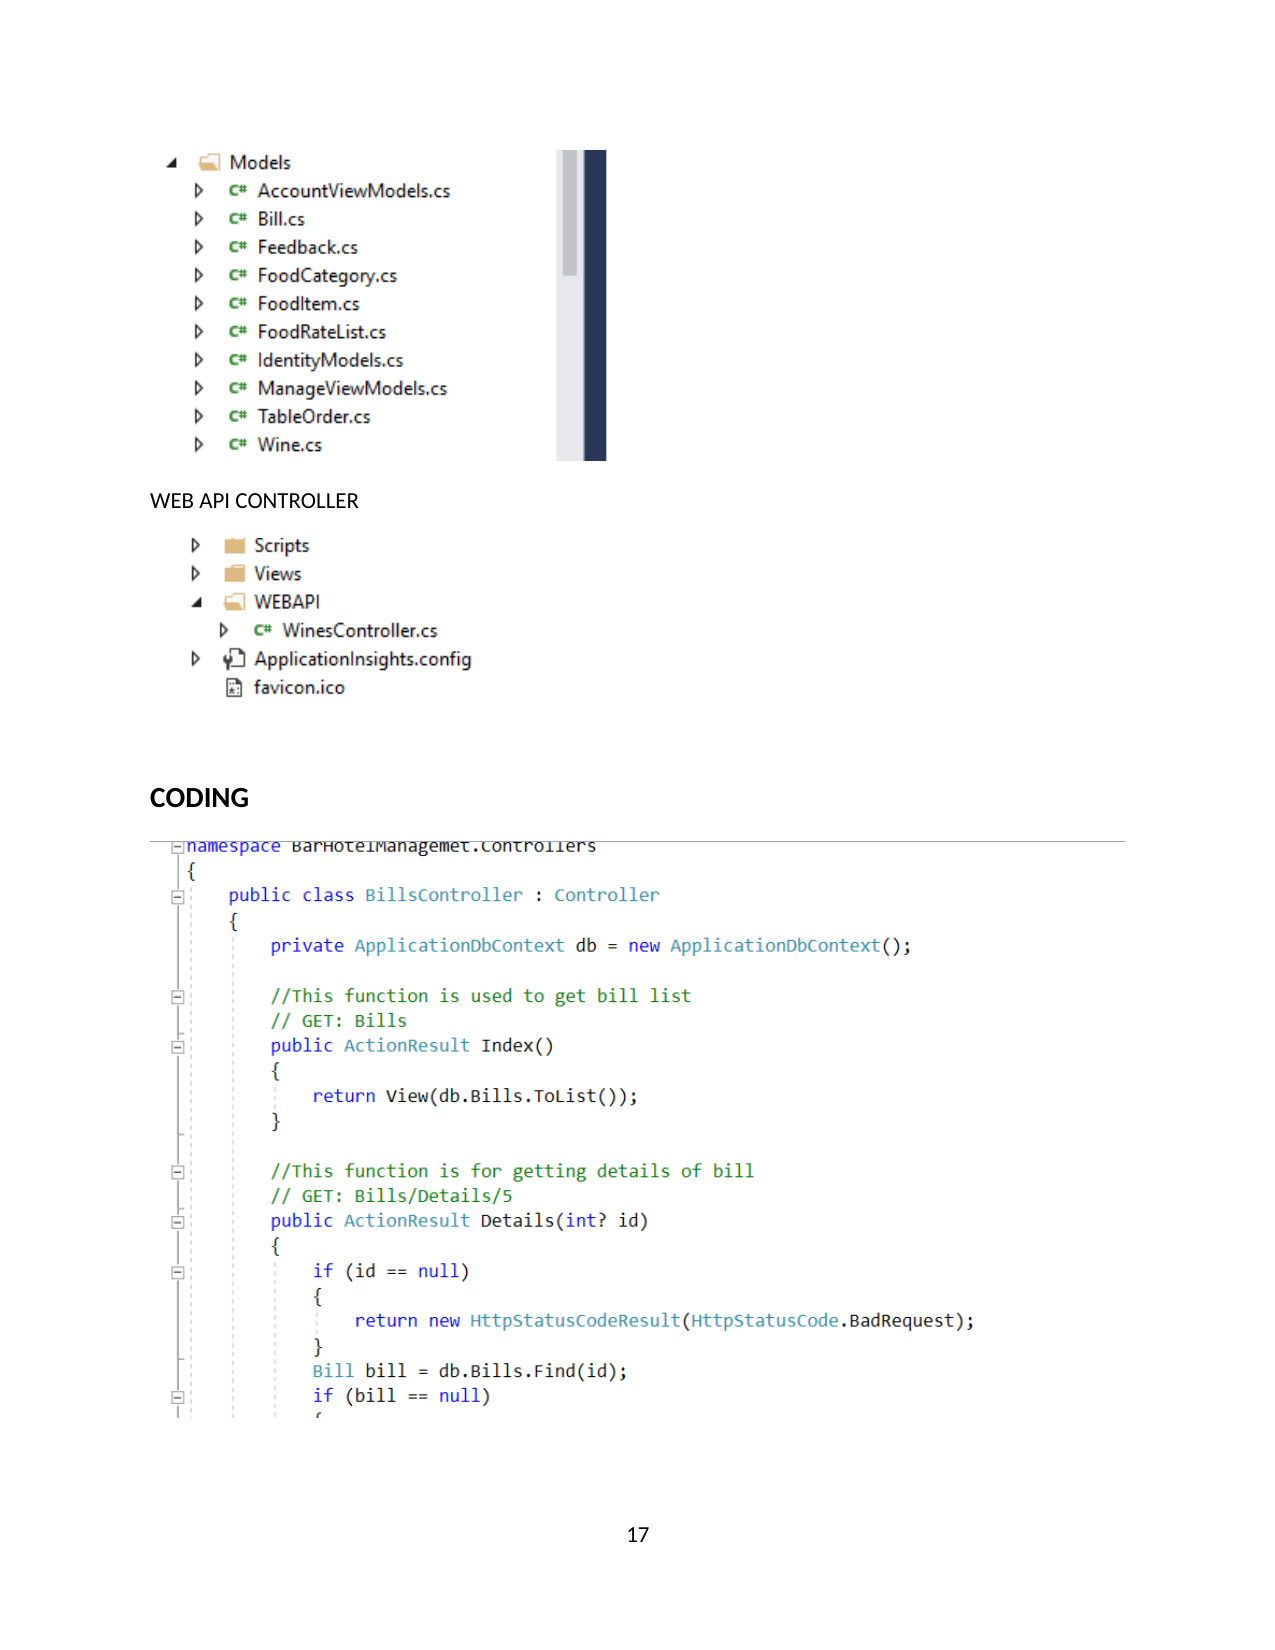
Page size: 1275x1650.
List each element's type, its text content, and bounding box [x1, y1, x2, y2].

picture [150, 538, 533, 702]
text WEB API CONTROLLER [150, 486, 1125, 514]
text CODING [150, 779, 1125, 815]
picture [150, 150, 607, 461]
picture [150, 841, 1125, 1418]
